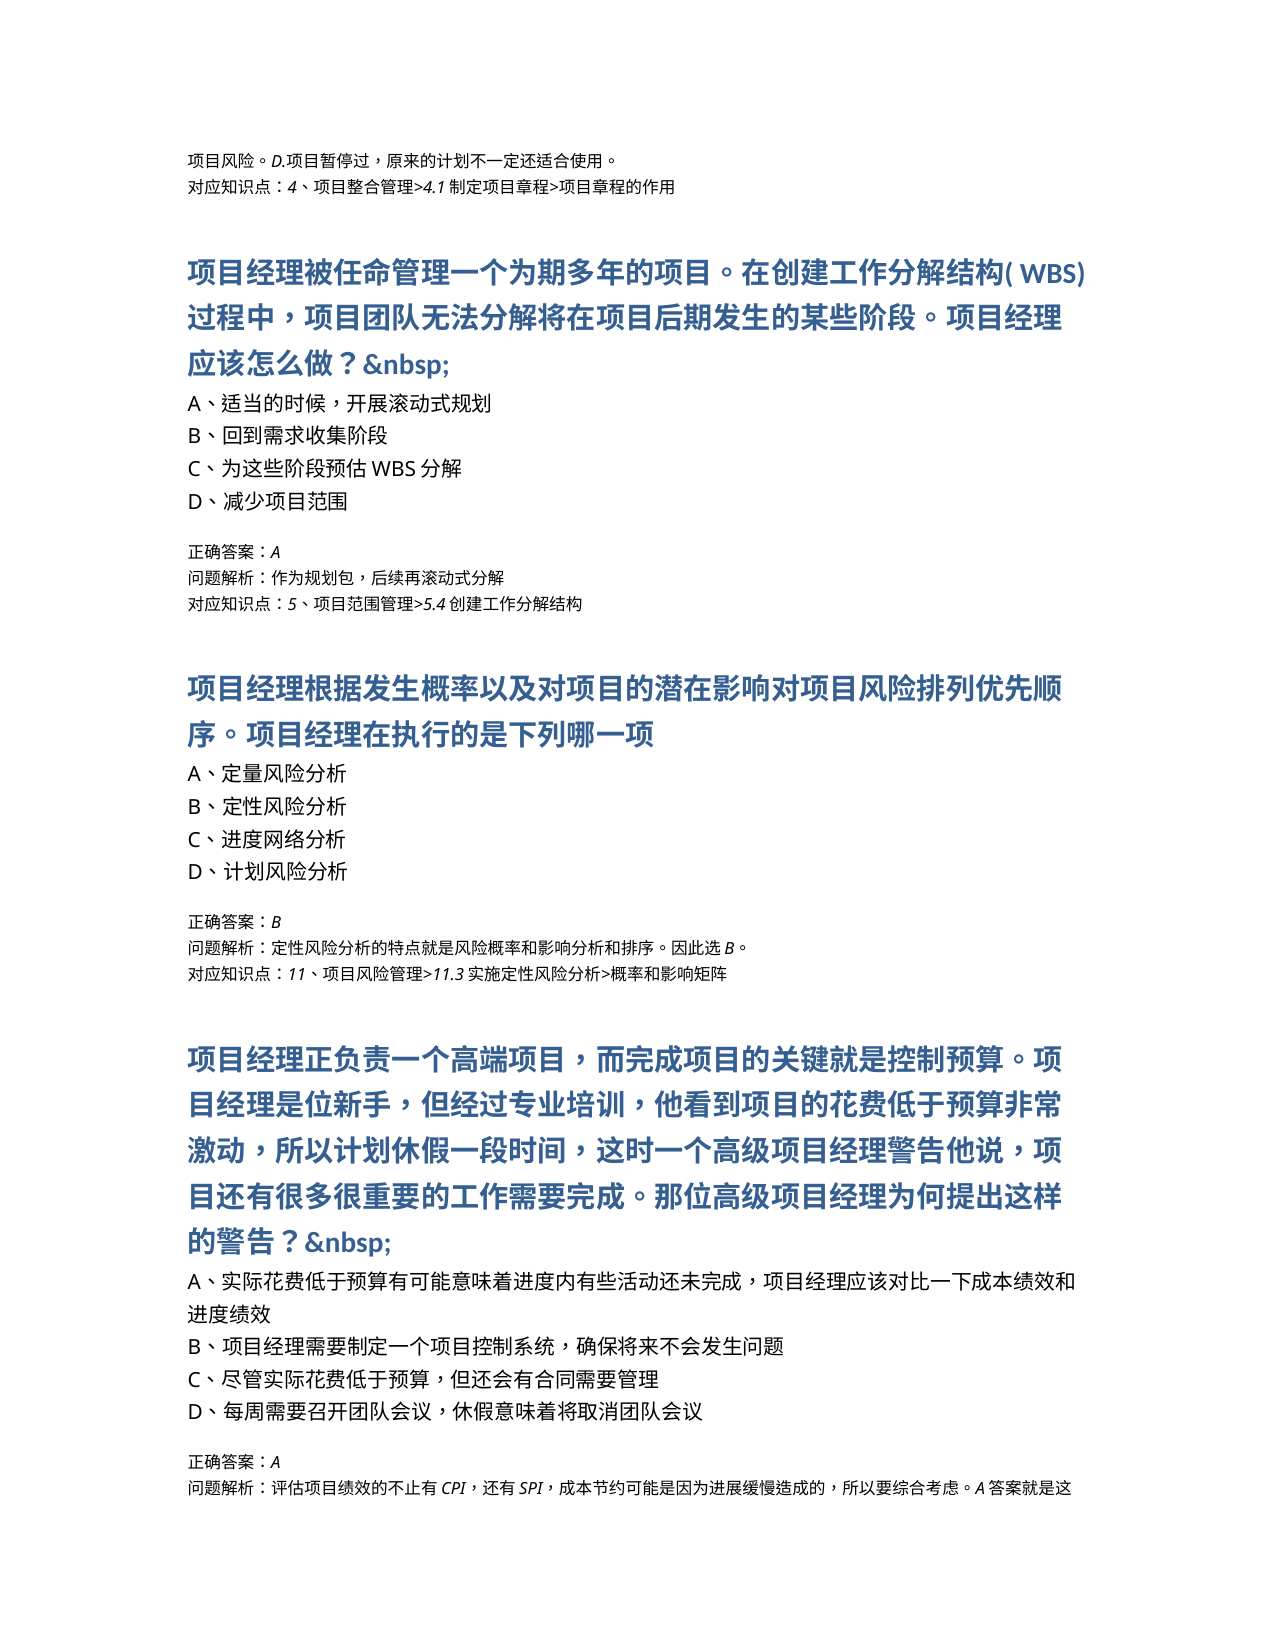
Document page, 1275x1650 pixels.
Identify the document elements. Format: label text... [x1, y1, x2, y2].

text A、实际花费低于预算有可能意味着进度内有些活动还未完成，项目经理应该对比一下成本绩效和进度绩效 B、项目经理需要制定一个项目控制系统，确保将来不会发生问题 C、尽管实际花费低于预算，但还会有合同需要管理 D、每周需要召开团队会议，休假意味着将取消团队会议 [187, 1267, 1087, 1426]
text 正确答案：A 问题解析：作为规划包，后续再滚动式分解 对应知识点：5、项目范围管理>5.4创建工作分解结构 [187, 540, 1087, 615]
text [187, 1451, 1087, 1500]
subtitle 项目经理被任命管理一个为期多年的项目。在创建工作分解结构( WBS)过程中，项目团队无法分解将在项目后期发生的某些阶段。项目经理应该怎么做？&nbsp; [187, 252, 1087, 383]
text 正确答案：B 问题解析：定性风险分析的特点就是风险概率和影响分析和排序。因此选B。 对应知识点：11、项目风险管理>11.3实施定性风险分析>概率和影响矩阵 [187, 911, 1087, 986]
text A、定量风险分析 B、定性风险分析 C、进度网络分析 D、计划风险分析 [187, 759, 1087, 886]
subtitle 项目经理根据发生概率以及对项目的潜在影响对项目风险排列优先顺序。项目经理在执行的是下列哪一项 [187, 668, 1087, 754]
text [187, 150, 1087, 199]
subtitle 项目经理正负责一个高端项目，而完成项目的关键就是控制预算。项目经理是位新手，但经过专业培训，他看到项目的花费低于预算非常激动，所以计划休假一段时间，这时一个高级项目经理警告他说，项目还有很多很重要的工作需要完成。那位高级项目经理为何提出这样的警告？&nbsp; [187, 1039, 1087, 1261]
text A、适当的时候，开展滚动式规划 B、回到需求收集阶段 C、为这些阶段预估WBS分解 D、减少项目范围 [187, 389, 1087, 515]
